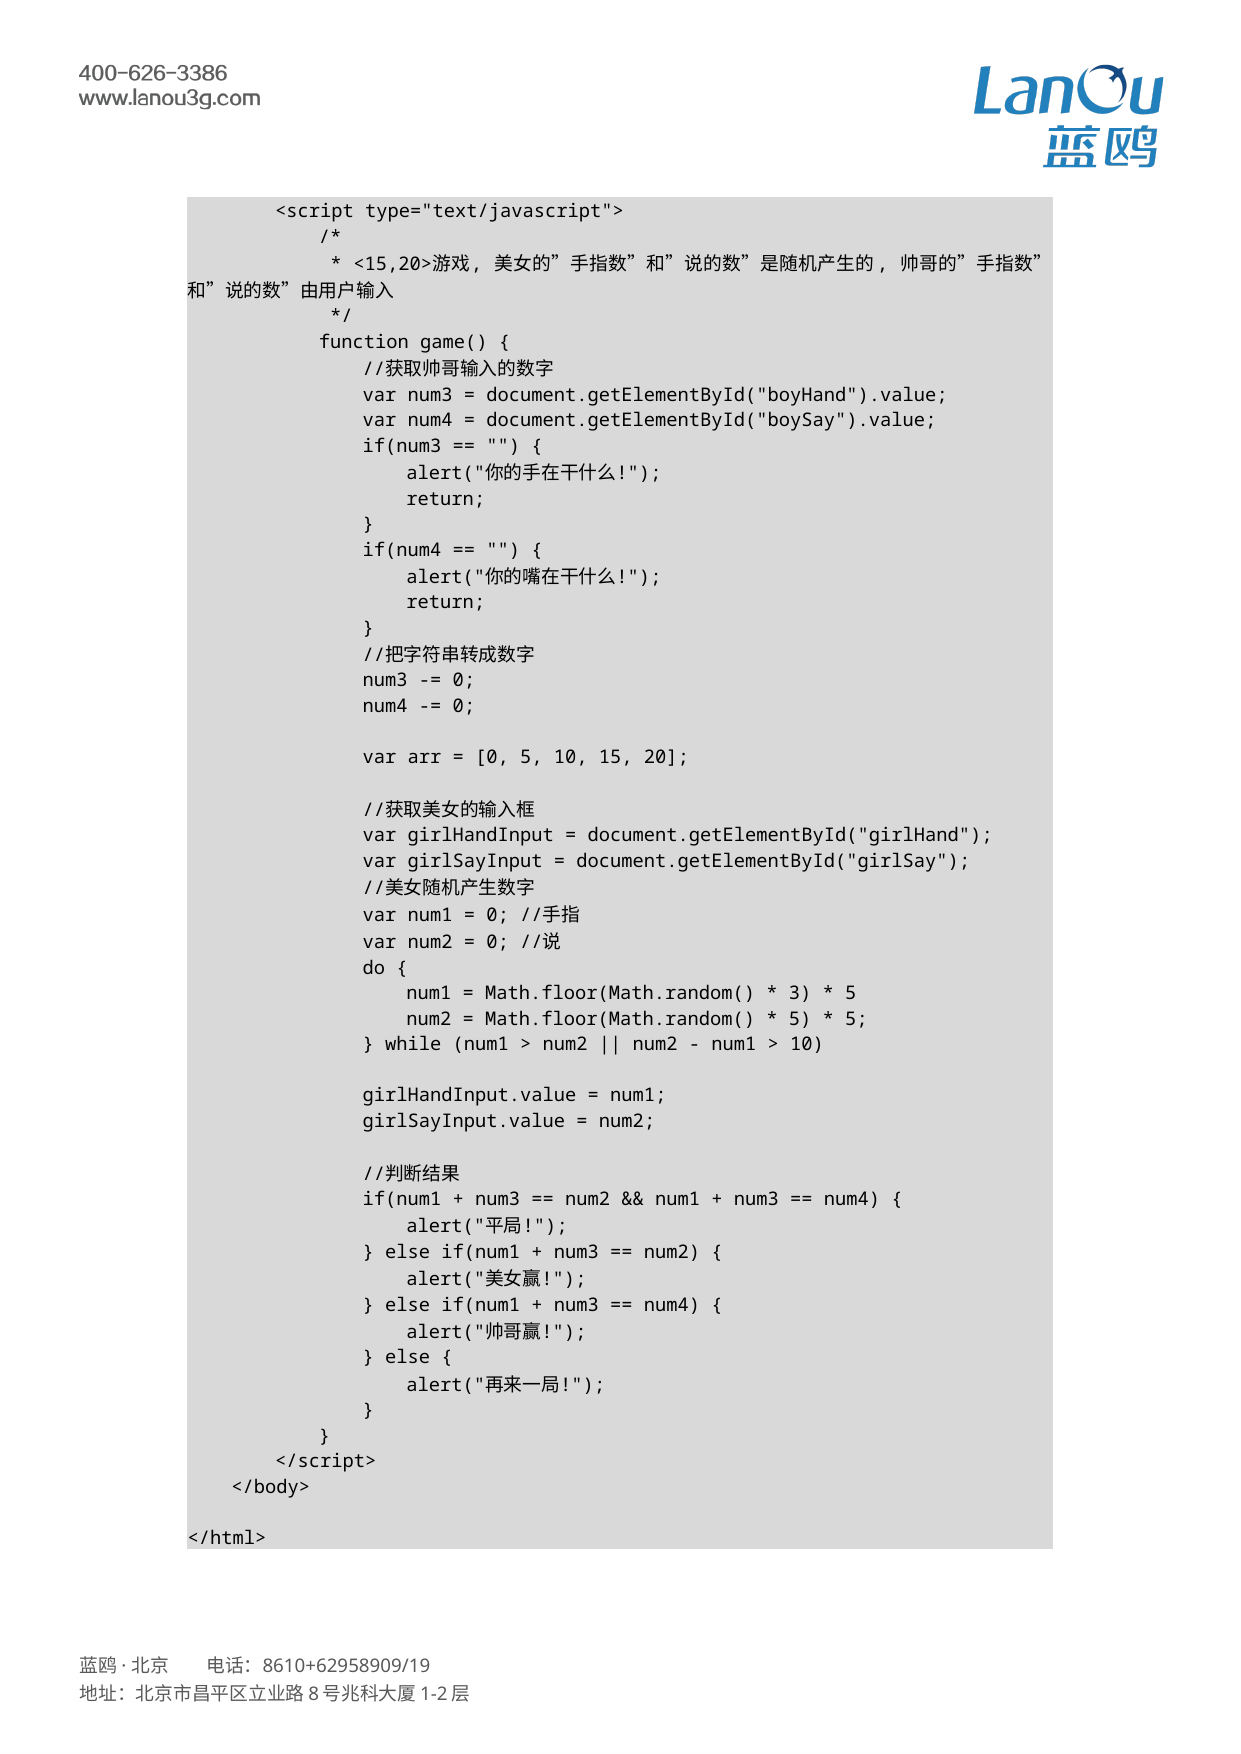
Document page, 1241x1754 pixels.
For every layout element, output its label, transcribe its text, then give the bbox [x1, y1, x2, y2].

text girlHandInput.value = num1; [187, 1082, 1053, 1107]
text //美女随机产生数字 [187, 873, 1053, 900]
picture [0, 1610, 1241, 1754]
text <script type="text/javascript"> [187, 197, 1053, 223]
text } while (num1 > num2 || num2 - num1 > 10) [187, 1031, 1053, 1056]
text num1 = Math.floor(Math.random() * 3) * 5 [187, 980, 1053, 1005]
text /* [187, 223, 1053, 248]
text function game() { [187, 328, 1053, 354]
text var girlSayInput = document.getElementById("girlSay"); [187, 847, 1053, 873]
text if(num1 + num3 == num2 && num1 + num3 == num4) { [187, 1186, 1053, 1211]
text } else if(num1 + num3 == num2) { [187, 1238, 1053, 1264]
text if(num4 == "") { [187, 536, 1053, 561]
text //获取帅哥输入的数字 [187, 354, 1053, 381]
text } [187, 510, 1053, 536]
picture [0, 2, 1241, 187]
text var arr = [0, 5, 10, 15, 20]; [187, 743, 1053, 769]
text */ [187, 303, 1053, 328]
text } [187, 1396, 1053, 1422]
text </html> [187, 1524, 1053, 1549]
text alert("再来一局!"); [187, 1369, 1053, 1396]
text //判断结果 [187, 1158, 1053, 1186]
text alert("美女赢!"); [187, 1264, 1053, 1291]
text if(num3 == "") { [187, 432, 1053, 458]
text alert("平局!"); [187, 1211, 1053, 1238]
text * <15,20>游戏, 美女的”手指数”和”说的数”是随机产生的, 帅哥的”手指数”和”说的数”由用户输入 [187, 248, 1053, 303]
text } else if(num1 + num3 == num4) { [187, 1291, 1053, 1316]
text num4 -= 0; [187, 692, 1053, 718]
text var num2 = 0; //说 [187, 927, 1053, 954]
text num3 -= 0; [187, 667, 1053, 692]
text var num3 = document.getElementById("boyHand").value; [187, 381, 1053, 407]
text //把字符串转成数字 [187, 639, 1053, 667]
text do { [187, 954, 1053, 980]
text girlSayInput.value = num2; [187, 1107, 1053, 1133]
text } [187, 614, 1053, 639]
text //获取美女的输入框 [187, 794, 1053, 822]
text alert("你的手在干什么!"); [187, 458, 1053, 485]
text var num1 = 0; //手指 [187, 900, 1053, 927]
text return; [187, 485, 1053, 510]
text } else { [187, 1344, 1053, 1369]
text </body> [187, 1473, 1053, 1498]
text var num4 = document.getElementById("boySay").value; [187, 407, 1053, 432]
text alert("你的嘴在干什么!"); [187, 561, 1053, 588]
text alert("帅哥赢!"); [187, 1316, 1053, 1344]
text num2 = Math.floor(Math.random() * 5) * 5; [187, 1005, 1053, 1031]
text </script> [187, 1447, 1053, 1473]
text return; [187, 588, 1053, 614]
text var girlHandInput = document.getElementById("girlHand"); [187, 822, 1053, 847]
text } [187, 1422, 1053, 1447]
